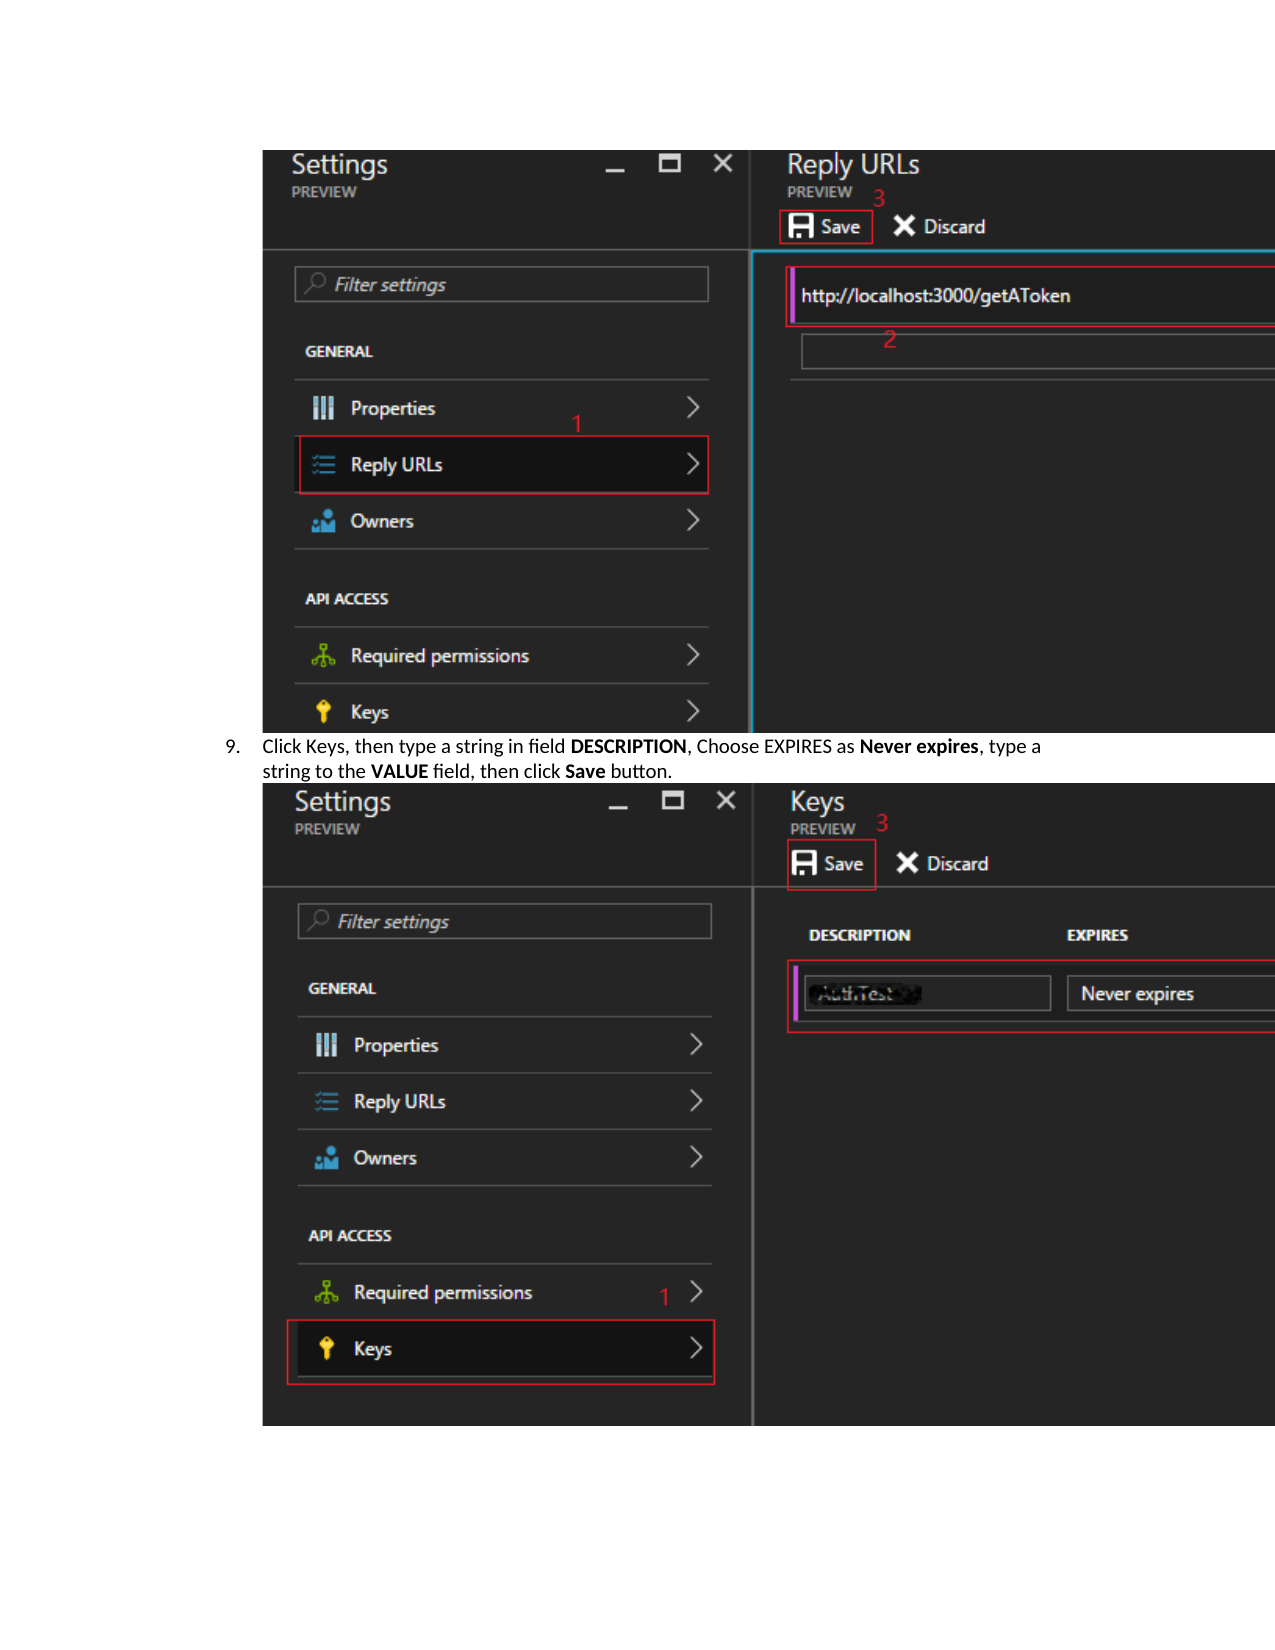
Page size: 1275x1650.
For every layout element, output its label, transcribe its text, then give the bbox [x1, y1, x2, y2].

picture [754, 253, 1275, 733]
picture [262, 150, 1275, 733]
picture [262, 783, 1275, 1426]
list Click Keys, then type a string in field DESCRIPTION, Choose EXPIRES as Never expires, type a string to the VALUE field, then click Save button. [225, 733, 1087, 784]
